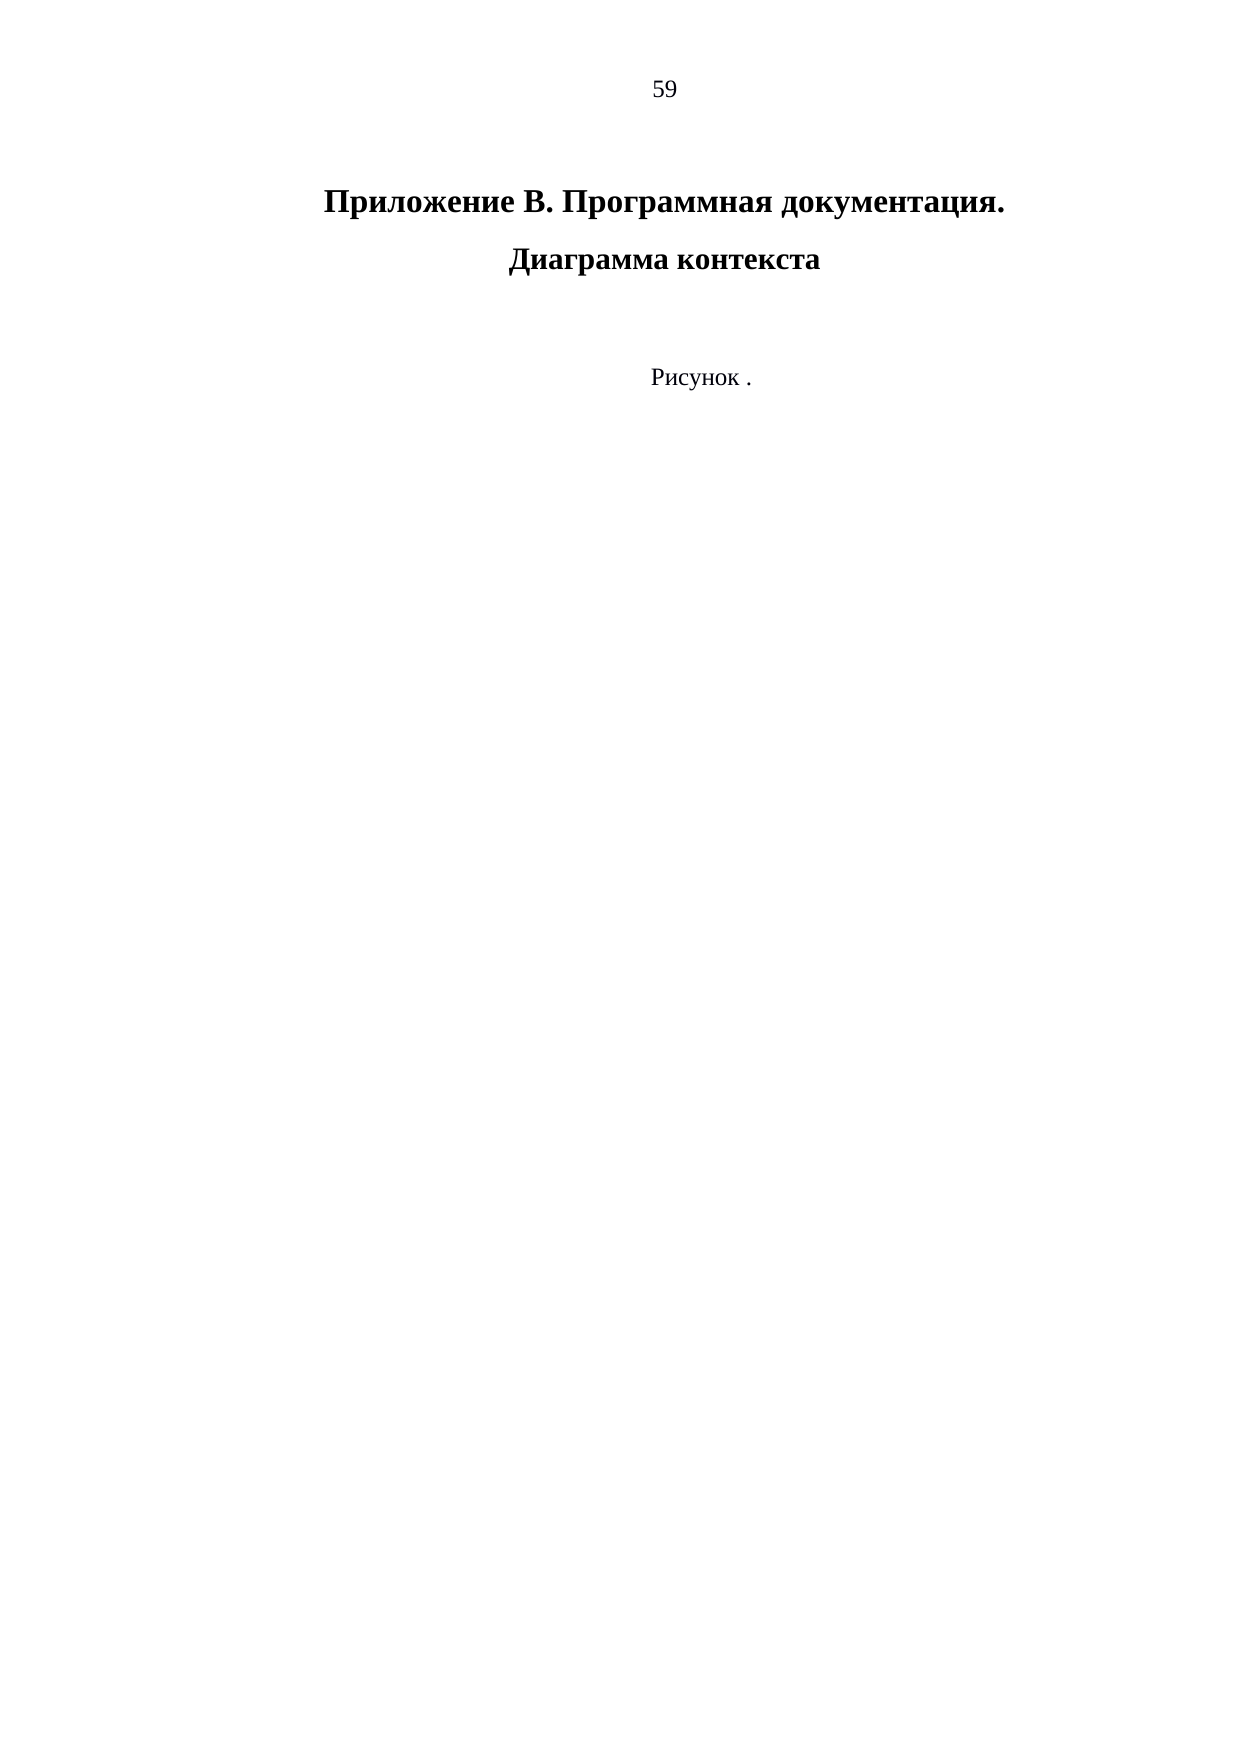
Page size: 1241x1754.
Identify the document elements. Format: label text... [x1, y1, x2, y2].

text Рисунок . [177, 362, 1152, 391]
text Диаграмма контекста [177, 240, 1152, 276]
text Приложение В. Программная документация. [177, 181, 1152, 219]
